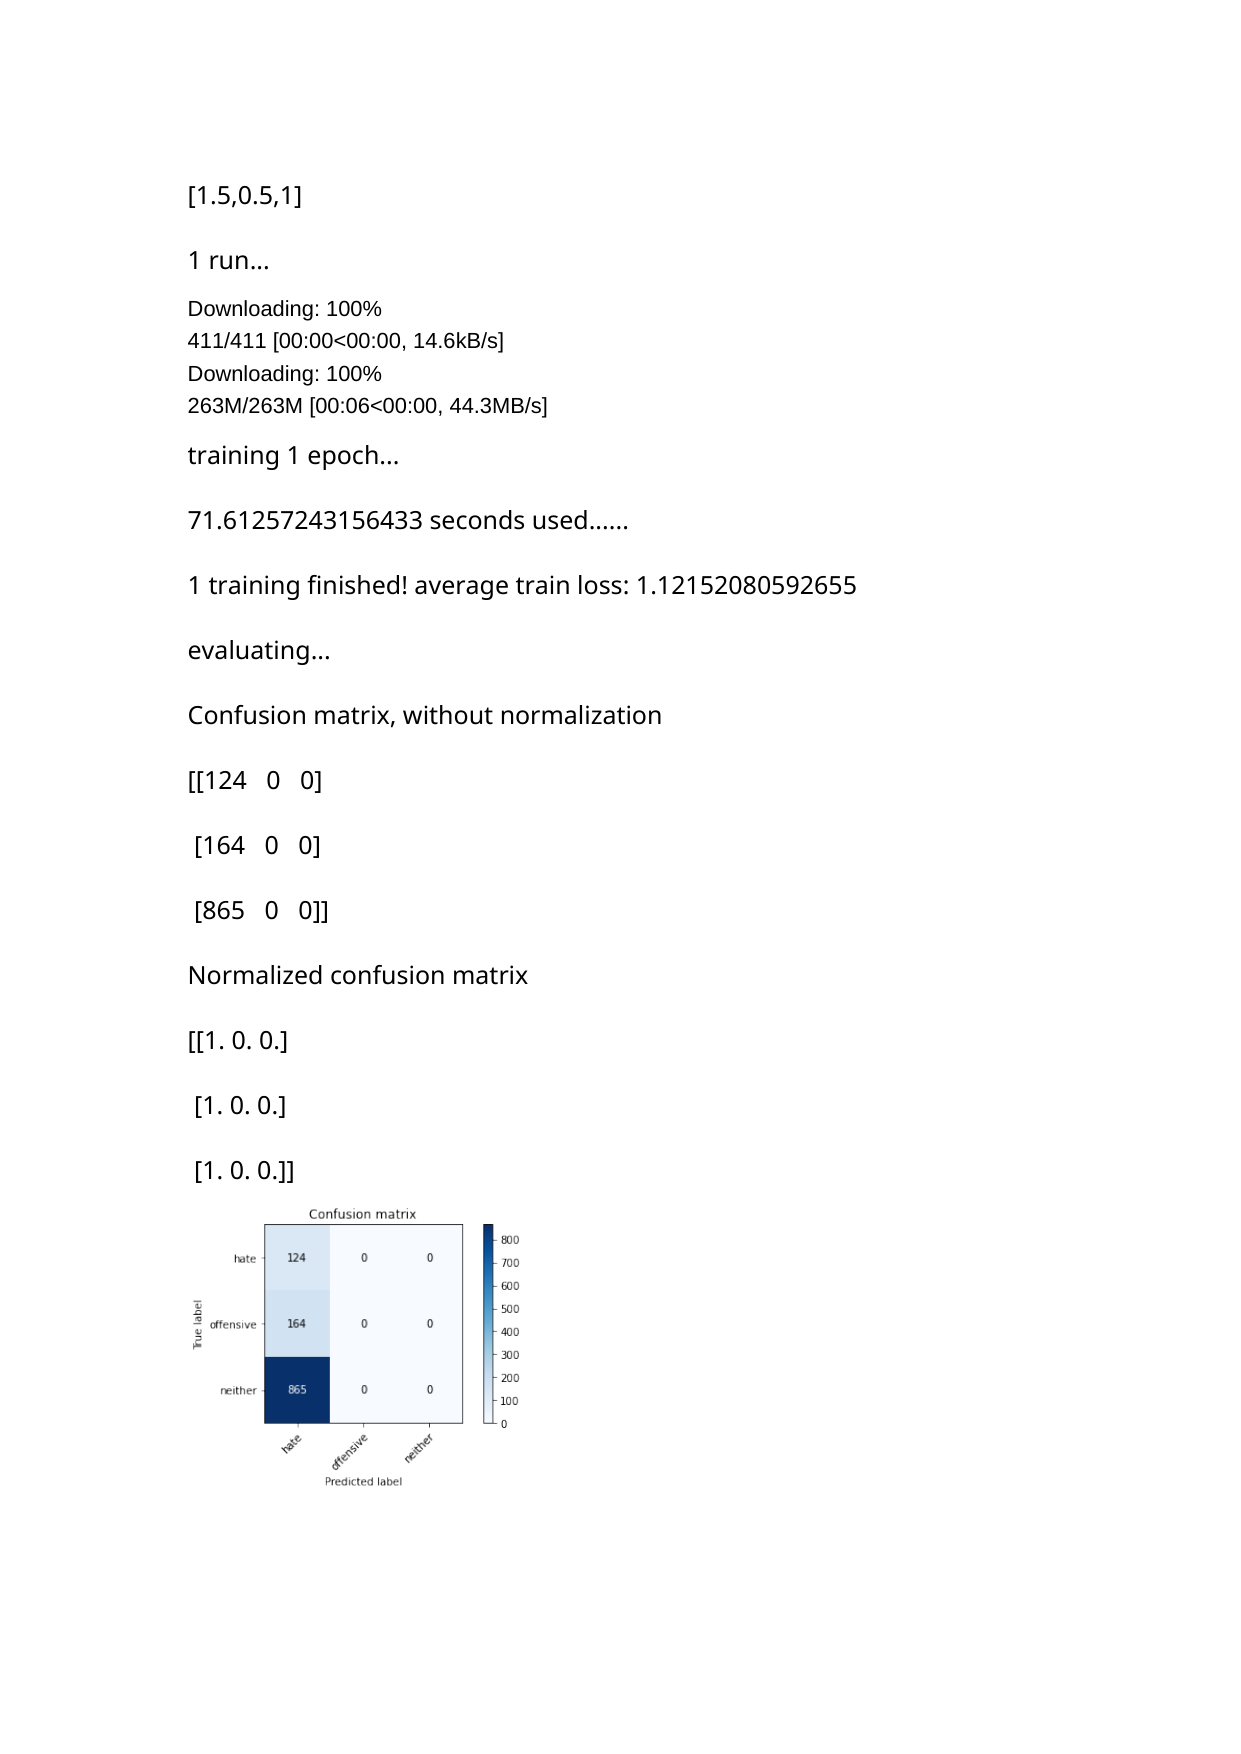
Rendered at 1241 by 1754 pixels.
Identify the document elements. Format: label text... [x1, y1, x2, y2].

text 411/411 [00:00<00:00, 14.6kB/s] [187, 324, 1053, 357]
text [[1. 0. 0.] [187, 1007, 1053, 1072]
text evaluating... [187, 617, 1053, 682]
text 1 run... [187, 227, 1053, 292]
text training 1 epoch... [187, 422, 1053, 487]
text [164 0 0] [187, 812, 1053, 877]
text Normalized confusion matrix [187, 942, 1053, 1007]
text Downloading: 100% [187, 292, 1053, 324]
picture [187, 1202, 527, 1494]
text [[124 0 0] [187, 747, 1053, 812]
text [1. 0. 0.] [187, 1072, 1053, 1137]
text 71.61257243156433 seconds used...... [187, 487, 1053, 552]
text Downloading: 100% [187, 357, 1053, 389]
text 263M/263M [00:06<00:00, 44.3MB/s] [187, 389, 1053, 422]
text [865 0 0]] [187, 877, 1053, 942]
text Confusion matrix, without normalization [187, 682, 1053, 747]
text [1. 0. 0.]] [187, 1137, 1053, 1202]
text 1 training finished! average train loss: 1.12152080592655 [187, 552, 1053, 617]
text [1.5,0.5,1] [187, 162, 1053, 227]
